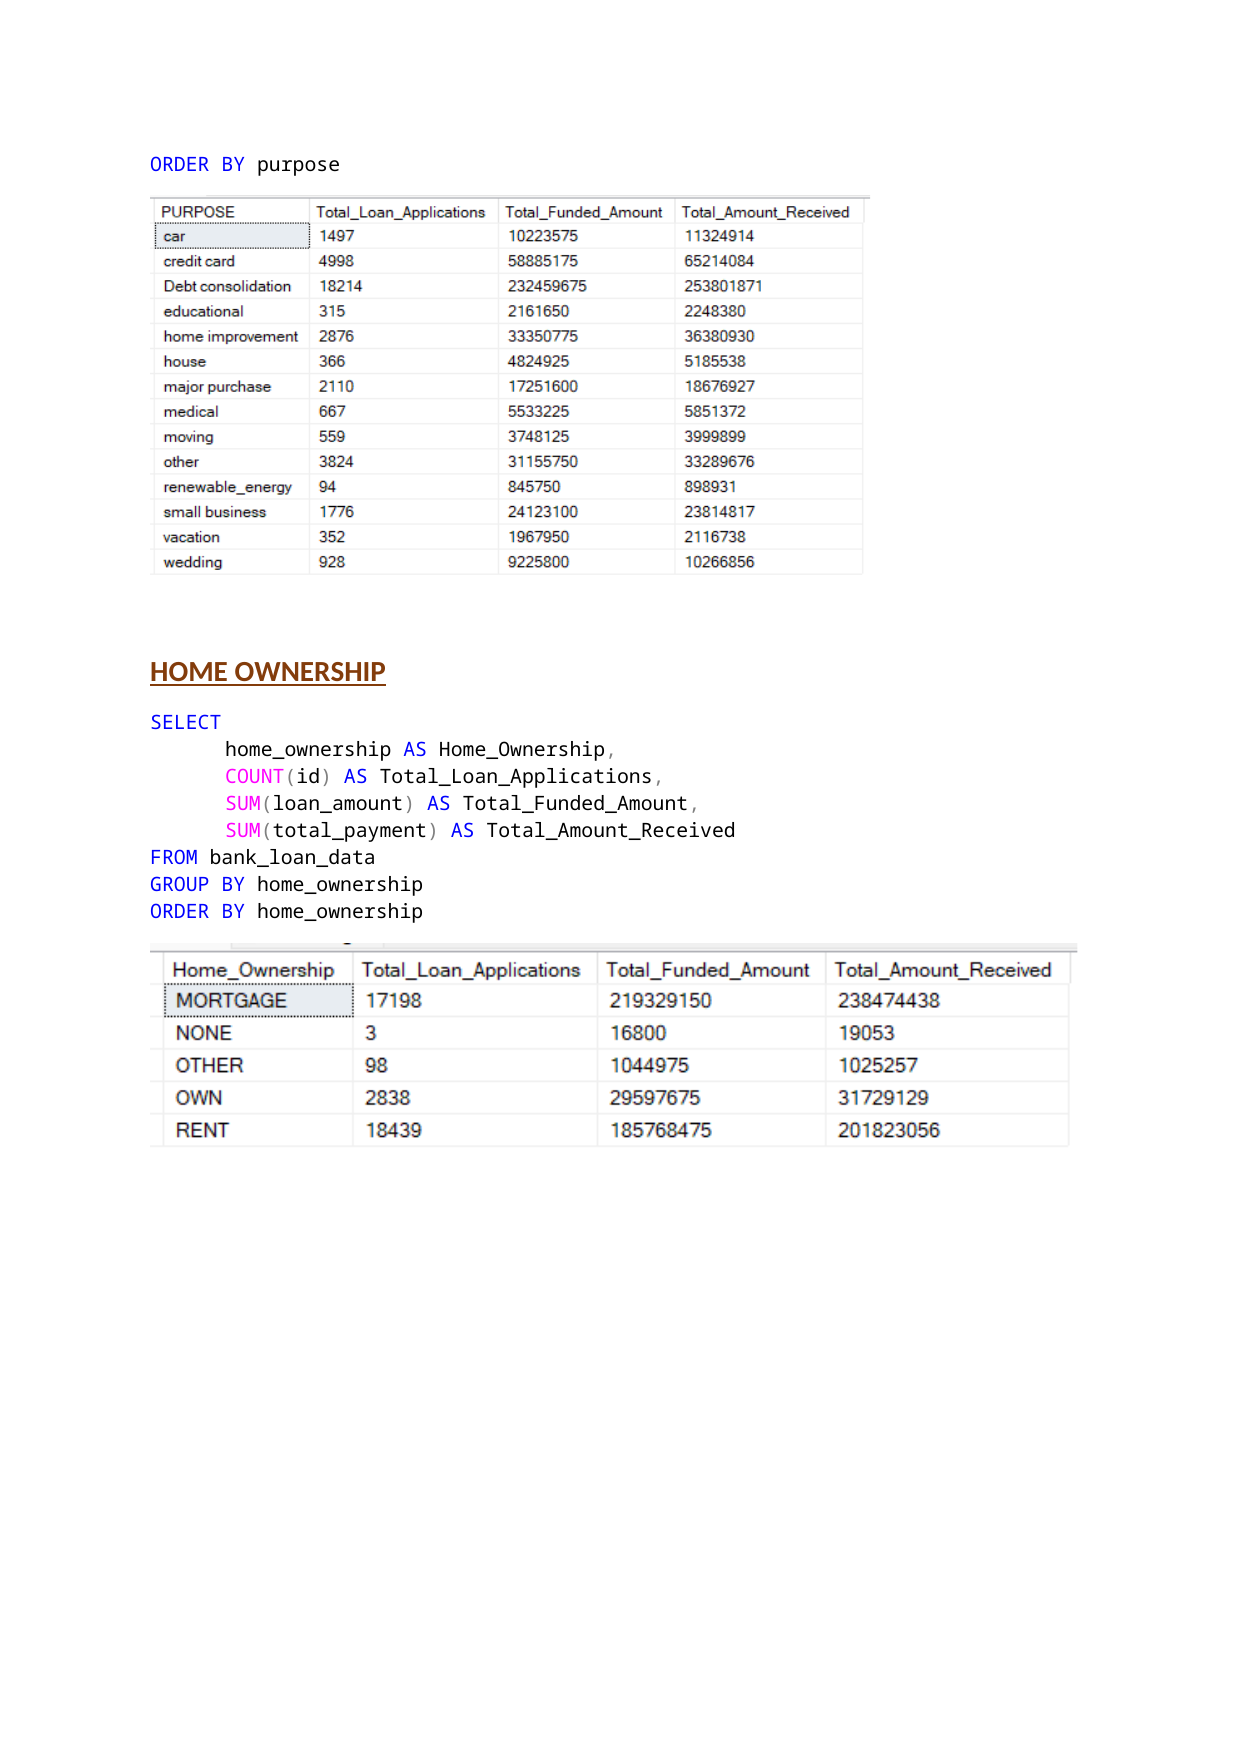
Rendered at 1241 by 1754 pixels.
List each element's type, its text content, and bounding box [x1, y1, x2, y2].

text COUNT(id) AS Total_Loan_Applications, [150, 762, 1090, 789]
text SUM(loan_amount) AS Total_Funded_Amount, [150, 789, 1090, 816]
picture [150, 195, 871, 580]
text HOME OWNERSHIP [150, 653, 1090, 689]
text ORDER BY home_ownership [150, 897, 1090, 924]
text GROUP BY home_ownership [150, 870, 1090, 897]
text SUM(total_payment) AS Total_Amount_Received [150, 816, 1090, 843]
text FROM bank_loan_data [150, 843, 1090, 870]
text home_ownership AS Home_Ownership, [150, 736, 1090, 762]
text ORDER BY purpose [150, 150, 1090, 177]
text SELECT [150, 708, 1090, 736]
picture [150, 943, 1078, 1157]
